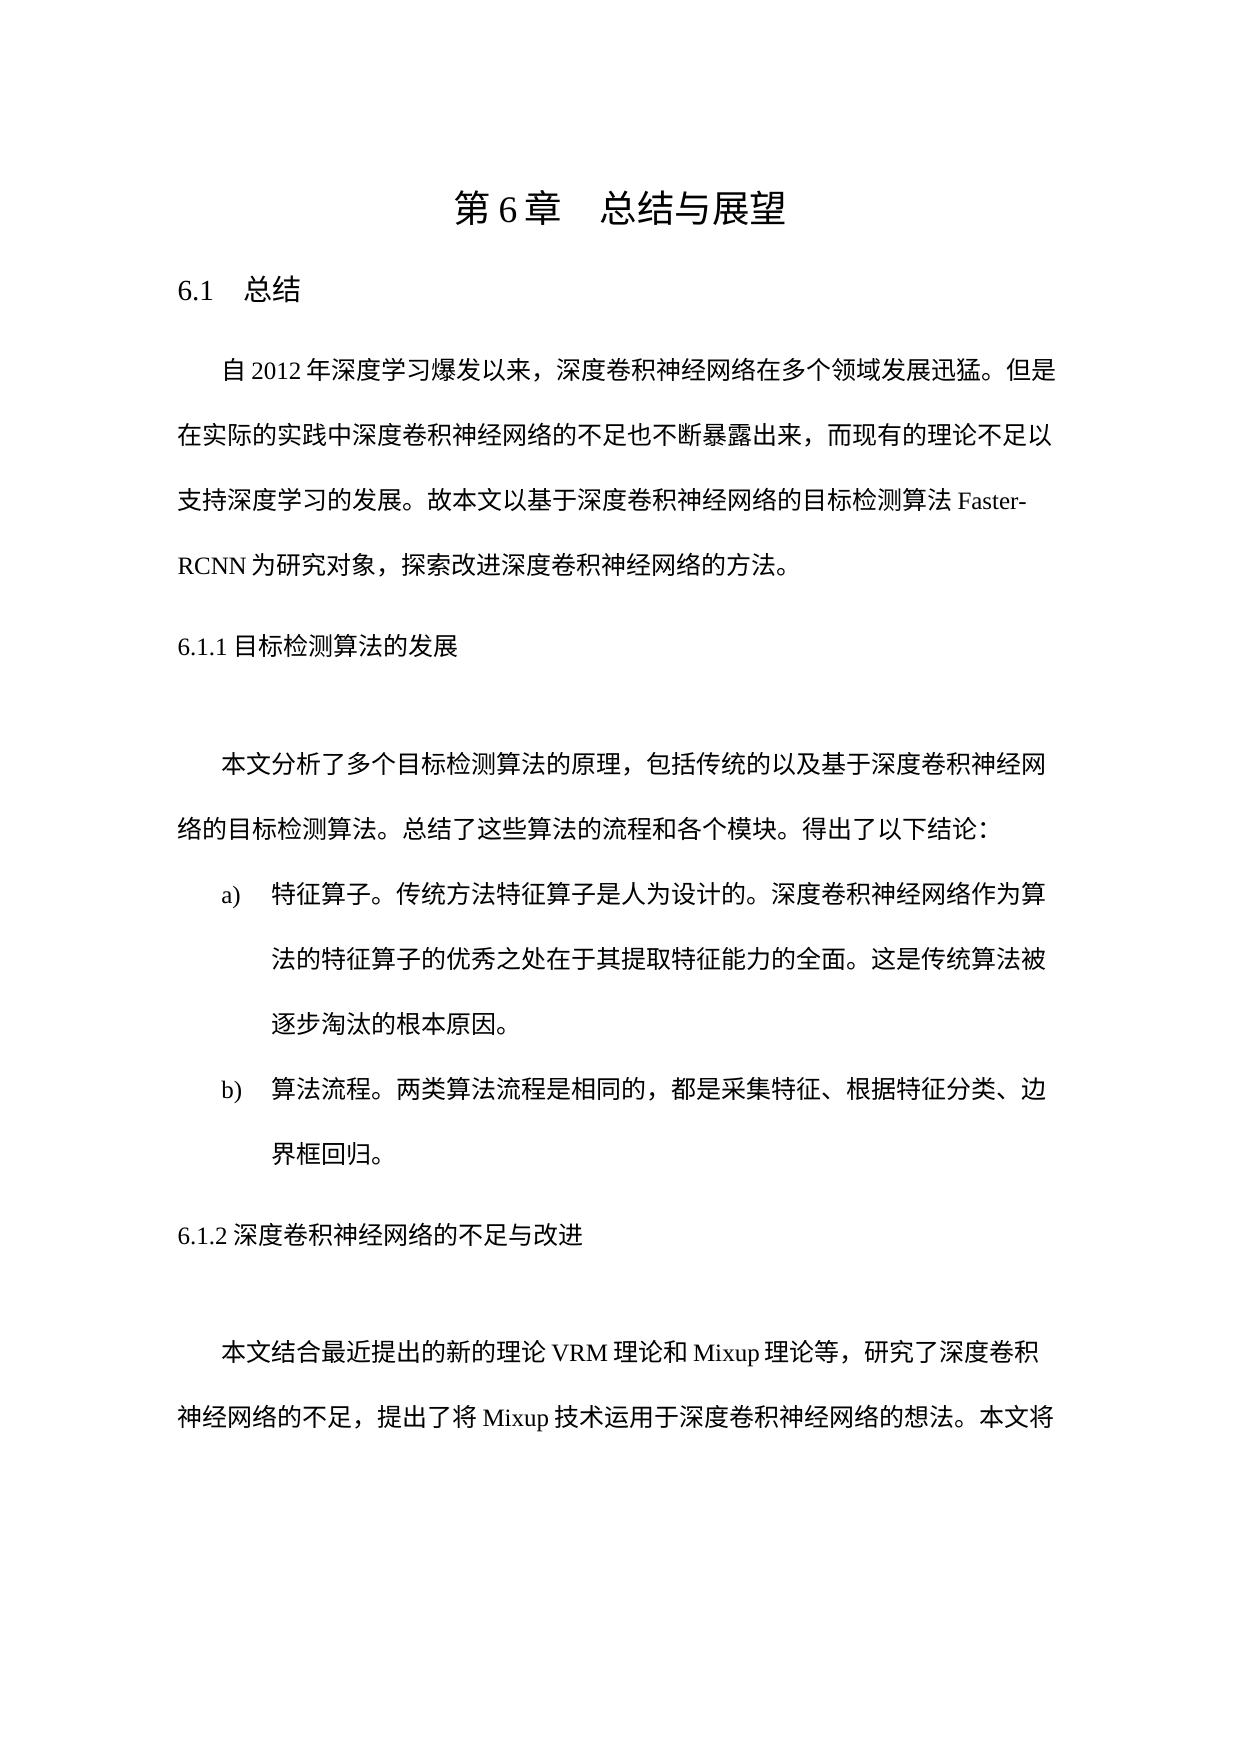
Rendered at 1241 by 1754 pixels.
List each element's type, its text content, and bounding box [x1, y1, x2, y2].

subtitle 6.1 总结 [177, 255, 1063, 320]
subtitle 6.1.1 目标检测算法的发展 [177, 612, 1063, 677]
subtitle 6.1.2 深度卷积神经网络的不足与改进 [177, 1201, 1063, 1266]
list 特征算子。传统方法特征算子是人为设计的。深度卷积神经网络作为算法的特征算子的优秀之处在于其提取特征能力的全面。这是传统算法被逐步淘汰的根本原因。 [221, 860, 1063, 1055]
list 算法流程。两类算法流程是相同的，都是采集特征、根据特征分类、边界框回归。 [221, 1055, 1063, 1185]
text 自2012年深度学习爆发以来，深度卷积神经网络在多个领域发展迅猛。但是在实际的实践中深度卷积神经网络的不足也不断暴露出来，而现有的理论不足以支持深度学习的发展。故本文以基于深度卷积神经网络的目标检测算法Faster-RCNN为研究对象，探索改进深度卷积神经网络的方法。 [177, 336, 1063, 596]
text 第6章 总结与展望 [177, 173, 1063, 238]
text 本文分析了多个目标检测算法的原理，包括传统的以及基于深度卷积神经网络的目标检测算法。总结了这些算法的流程和各个模块。得出了以下结论： [177, 730, 1063, 860]
text 本文结合最近提出的新的理论VRM理论和Mixup理论等，研究了深度卷积神经网络的不足，提出了将Mixup技术运用于深度卷积神经网络的想法。本文将 [177, 1318, 1063, 1448]
